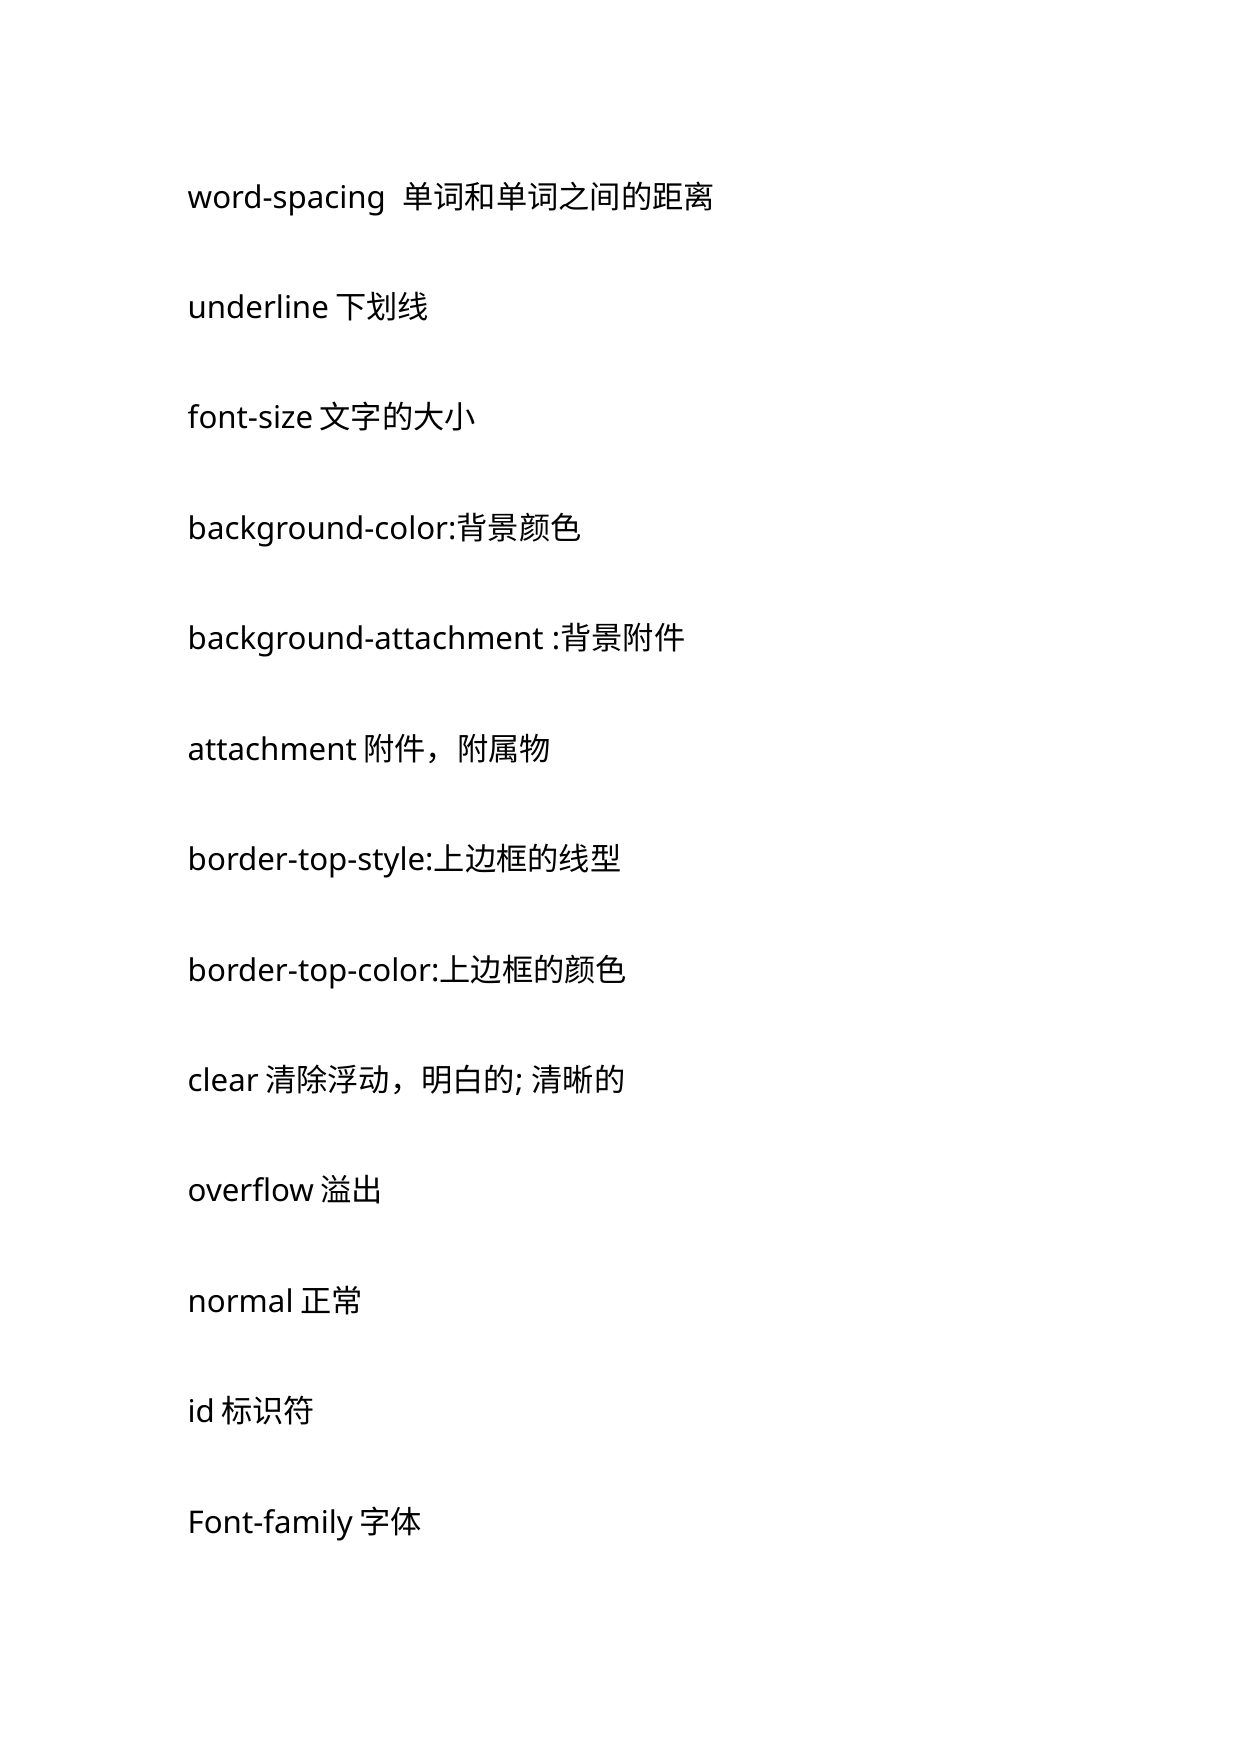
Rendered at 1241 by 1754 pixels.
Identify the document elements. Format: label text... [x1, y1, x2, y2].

text clear清除浮动，明白的; 清晰的 [187, 1045, 1053, 1110]
text normal正常 [187, 1266, 1053, 1331]
text border-top-style:上边框的线型 [187, 824, 1053, 889]
text id标识符 [187, 1377, 1053, 1442]
text overflow溢出 [187, 1156, 1053, 1221]
text background-color:背景颜色 [187, 493, 1053, 558]
text attachment附件，附属物 [187, 714, 1053, 779]
text word-spacing 单词和单词之间的距离 [187, 162, 1053, 227]
text font-size文字的大小 [187, 383, 1053, 448]
text underline下划线 [187, 272, 1053, 337]
text background-attachment :背景附件 [187, 604, 1053, 669]
text Font-family字体 [187, 1487, 1053, 1552]
text border-top-color:上边框的颜色 [187, 935, 1053, 1000]
